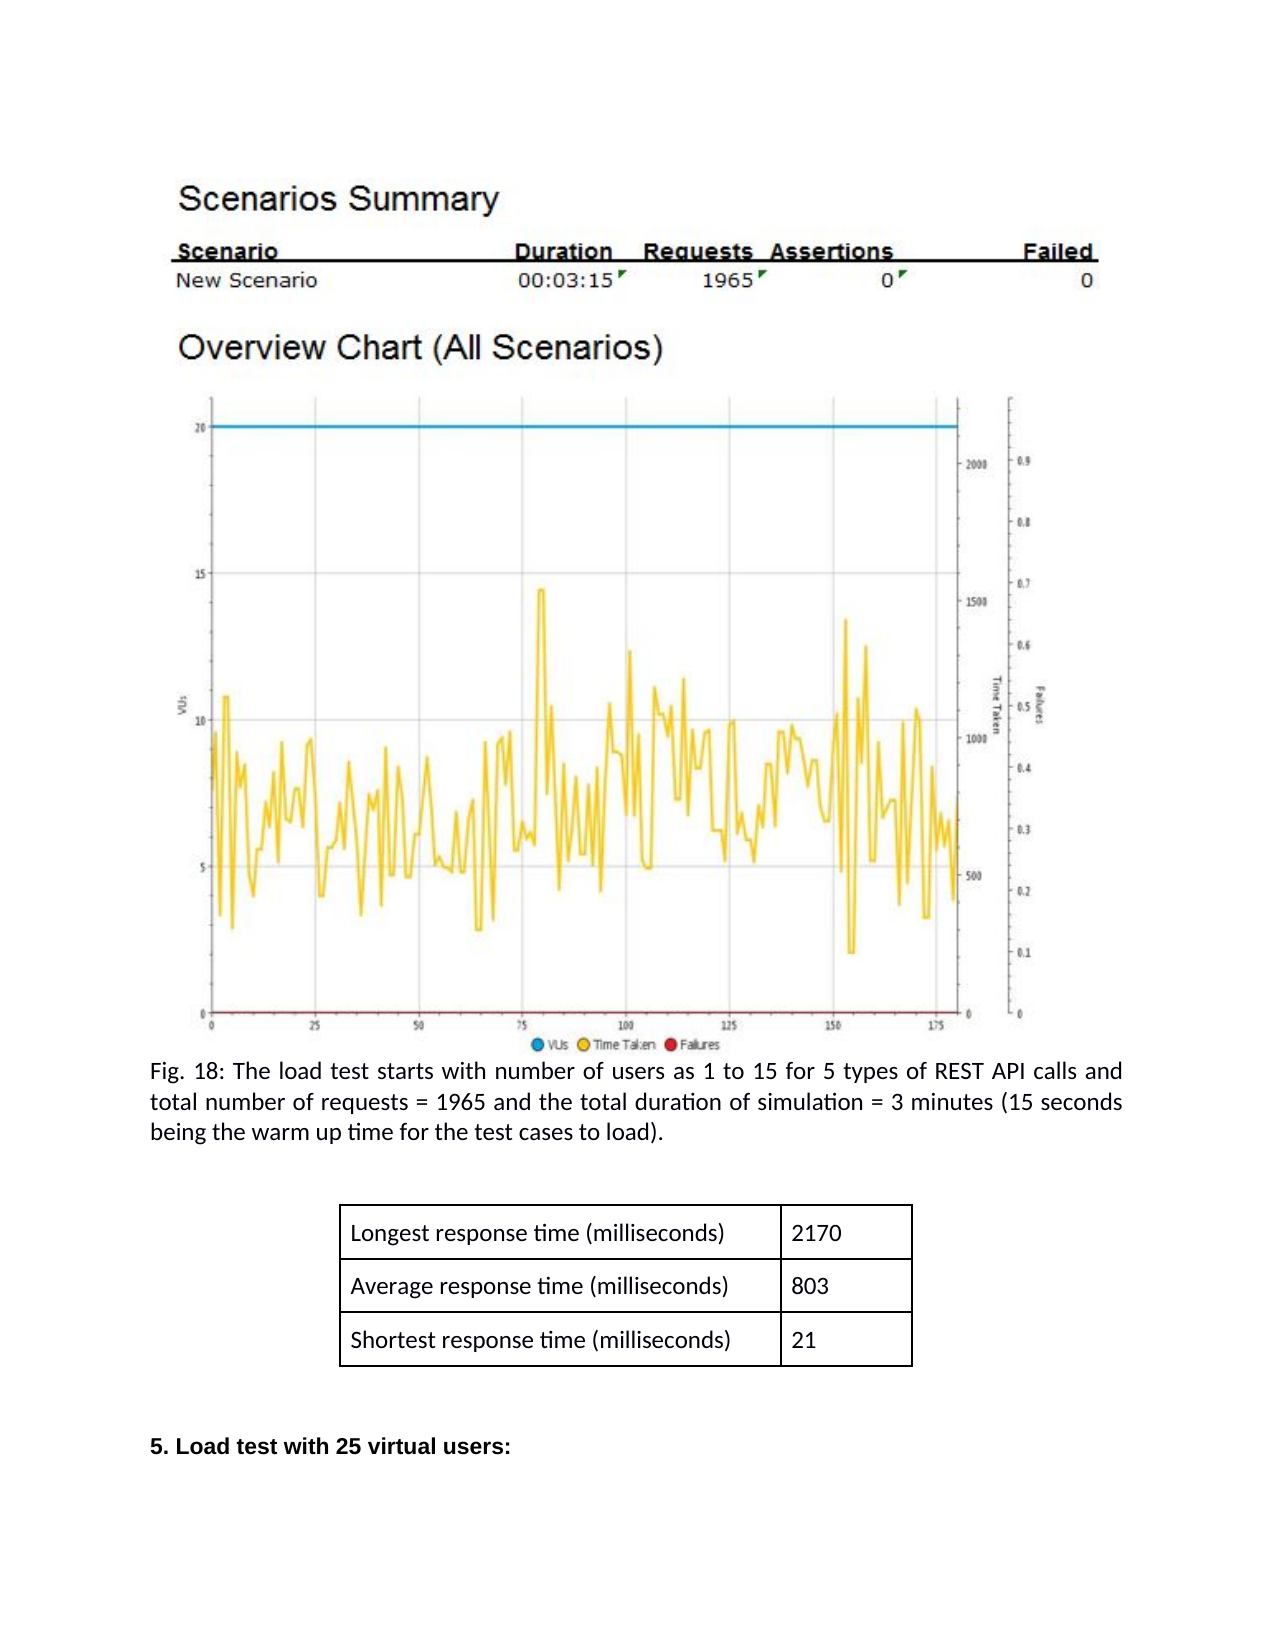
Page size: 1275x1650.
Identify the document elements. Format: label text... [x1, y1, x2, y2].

table_cell 21 [782, 1313, 911, 1365]
table_header Longest response time (milliseconds) [341, 1206, 780, 1258]
table_header 2170 [782, 1206, 911, 1258]
text 5. Load test with 25 virtual users: [150, 1433, 1125, 1459]
text Fig. 18: The load test starts with number of users as 1 to 15 for 5 types of REST API calls and total number of requests = 1965 and the total duration of simulation = 3 minutes (15 seconds being the warm up time for the test cases to load). [150, 1055, 1125, 1147]
table_cell Average response time (milliseconds) [341, 1260, 780, 1311]
table_cell 803 [782, 1260, 911, 1311]
picture [150, 178, 1122, 1056]
table_cell Shortest response time (milliseconds) [341, 1313, 780, 1365]
